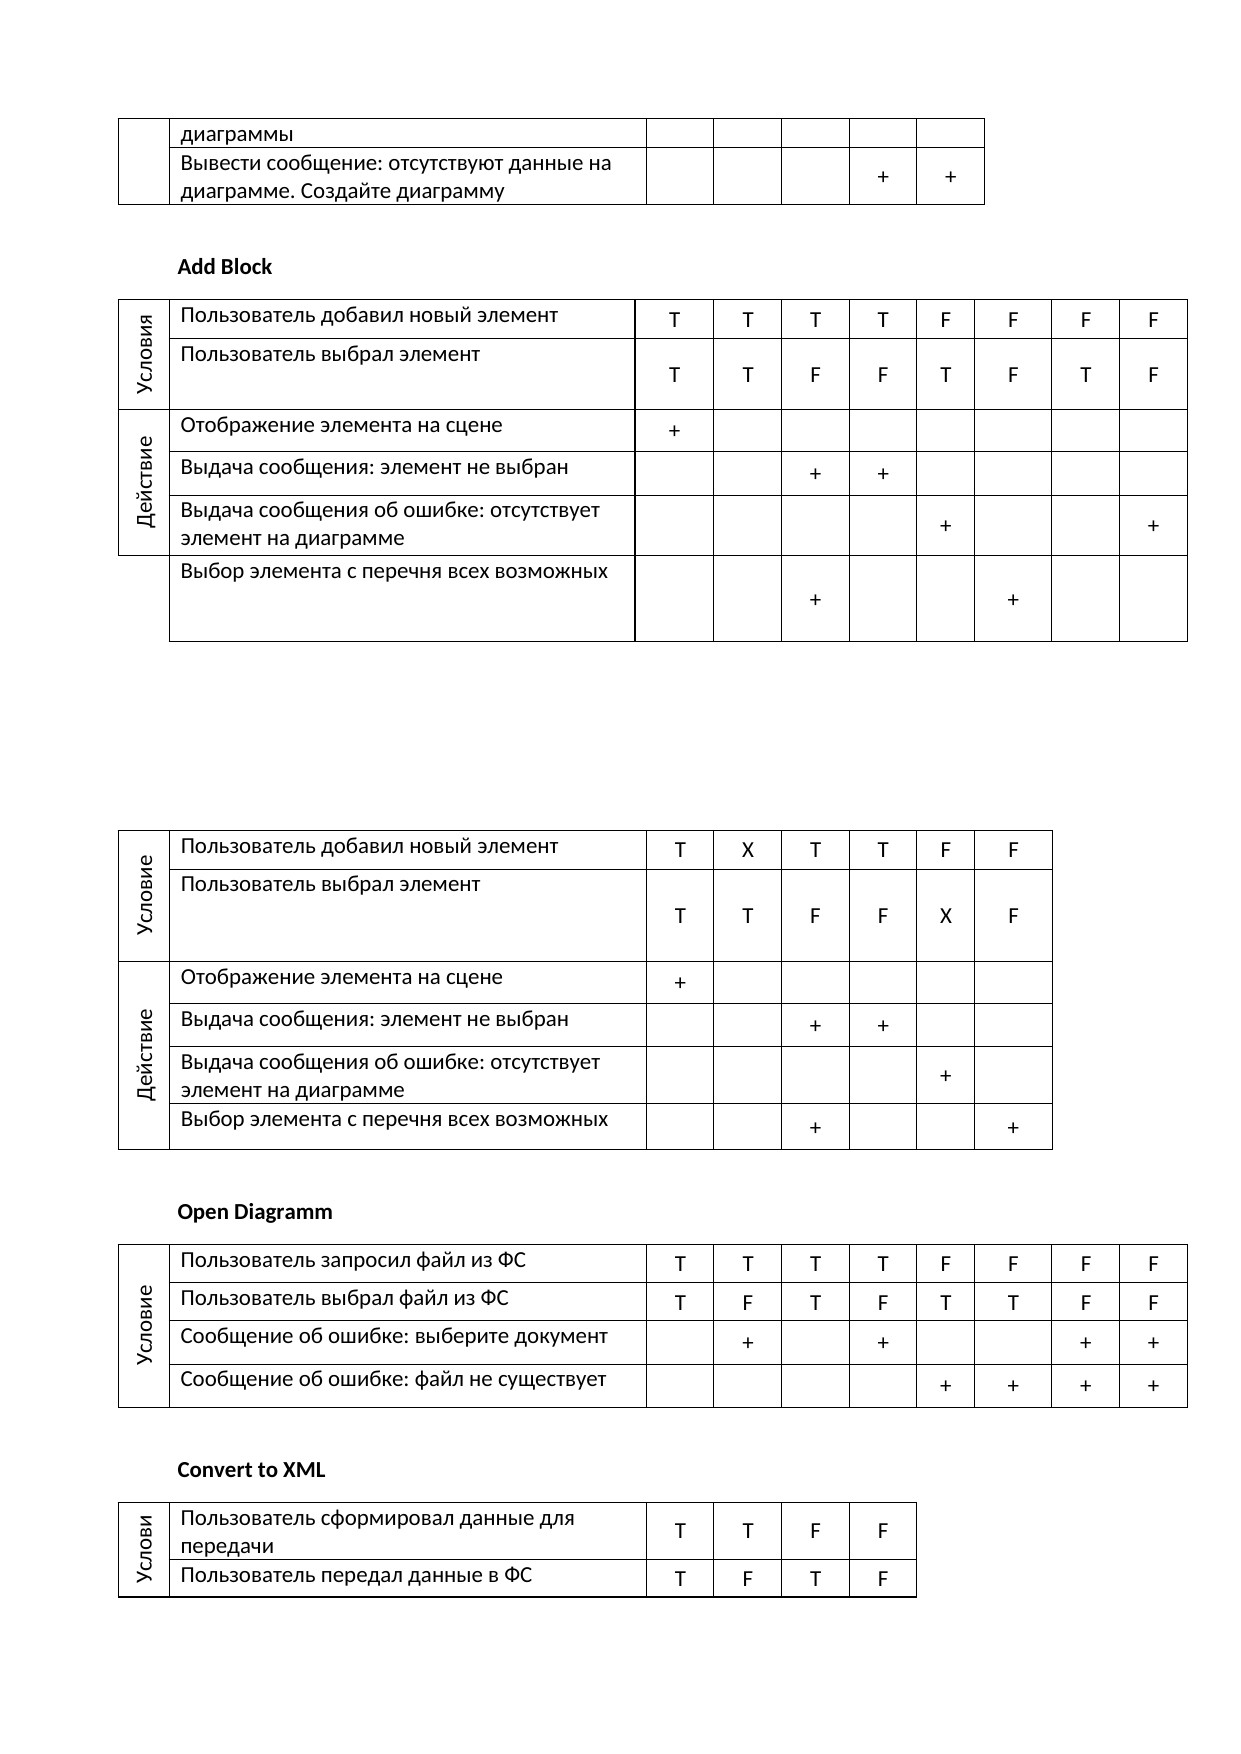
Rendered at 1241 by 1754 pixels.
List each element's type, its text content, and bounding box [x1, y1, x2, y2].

table_cell [714, 119, 781, 147]
table_cell [850, 119, 916, 147]
table_cell + [850, 1321, 916, 1363]
table_cell Выдача сообщения об ошибке: отсутствует элемент на диаграмме [170, 1047, 646, 1103]
table_header F [782, 1503, 849, 1559]
table_header Условие [119, 1245, 169, 1407]
table_cell [714, 1104, 781, 1149]
table_header Условия [119, 300, 169, 409]
table_cell [1120, 556, 1187, 641]
table_cell [714, 962, 781, 1003]
table_cell T [782, 1560, 849, 1596]
table_cell Сообщение об ошибке: файл не существует [170, 1365, 646, 1407]
text Open Diagramm [177, 1197, 1152, 1225]
table_cell + [647, 962, 713, 1003]
table_cell [850, 1047, 916, 1103]
table_cell F [850, 339, 916, 409]
table_header T [782, 300, 849, 338]
table_cell + [975, 556, 1051, 641]
table_cell [636, 556, 713, 641]
table_cell F [714, 1283, 781, 1320]
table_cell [170, 119, 646, 147]
table_header T [850, 1245, 916, 1282]
table_cell [782, 496, 849, 555]
table_cell [647, 1104, 713, 1149]
table_cell Выдача сообщения об ошибке: отсутствует элемент на диаграмме [170, 496, 634, 555]
table_cell F [1120, 1283, 1187, 1320]
table_cell [782, 119, 849, 147]
table_cell Х [917, 870, 974, 961]
table_header T [647, 831, 713, 868]
table_cell F [975, 339, 1051, 409]
table_header F [975, 300, 1051, 338]
table_cell + [917, 148, 984, 204]
table_cell [850, 962, 916, 1003]
table_header F [917, 300, 974, 338]
table_cell [714, 452, 781, 494]
table_header F [917, 831, 974, 868]
table_cell Пользователь передал данные в ФС [170, 1560, 646, 1596]
table_cell [782, 1365, 849, 1407]
table_cell + [782, 452, 849, 494]
text Add Block [177, 252, 1152, 280]
table_cell Выбор элемента с перечня всех возможных [170, 1104, 646, 1149]
table_cell [975, 1321, 1051, 1363]
table_cell + [917, 1365, 974, 1407]
table_cell + [714, 1321, 781, 1363]
table_cell T [714, 339, 781, 409]
table_header F [1120, 300, 1187, 338]
table_cell Вывести сообщение: отсутствуют данные на диаграмме. Создайте диаграмму [170, 148, 646, 204]
table_cell [917, 1004, 974, 1046]
table_cell [975, 962, 1052, 1003]
table_cell F [782, 870, 849, 961]
table_header F [1052, 1245, 1119, 1282]
table_cell [714, 410, 781, 451]
table_header F [975, 831, 1052, 868]
table_cell F [714, 1560, 781, 1596]
table_header F [1052, 300, 1119, 338]
table_header T [714, 300, 781, 338]
table_cell T [647, 870, 713, 961]
table_cell T [917, 339, 974, 409]
table_cell T [917, 1283, 974, 1320]
table_cell Отображение элемента на сцене [170, 410, 634, 451]
table_header T [714, 1503, 781, 1559]
table_cell F [975, 870, 1052, 961]
table_cell [917, 1321, 974, 1363]
table_header F [917, 1245, 974, 1282]
table_cell [917, 556, 974, 641]
table_cell [714, 556, 781, 641]
table_header T [850, 831, 916, 868]
table_header T [782, 1245, 849, 1282]
table_cell [636, 496, 713, 555]
table_cell [782, 410, 849, 451]
table_cell [647, 1365, 713, 1407]
table_cell + [1052, 1321, 1119, 1363]
table_header Пользователь сформировал данные для передачи [170, 1503, 646, 1559]
table_cell T [975, 1283, 1051, 1320]
table_cell [647, 1321, 713, 1363]
table_cell Действие [119, 962, 169, 1149]
table_cell [782, 962, 849, 1003]
table_cell + [782, 1004, 849, 1046]
table_cell T [1052, 339, 1119, 409]
table_cell [636, 452, 713, 494]
table_cell [1120, 410, 1187, 451]
table_header T [782, 831, 849, 868]
table_cell [1052, 556, 1119, 641]
table_cell T [714, 870, 781, 961]
table_cell + [850, 452, 916, 494]
table_header F [850, 1503, 916, 1559]
table_cell Сообщение об ошибке: выберите документ [170, 1321, 646, 1363]
table_cell + [1120, 1365, 1187, 1407]
table_cell + [850, 1004, 916, 1046]
table_cell + [1052, 1365, 1119, 1407]
table_cell [714, 1047, 781, 1103]
table_cell + [782, 1104, 849, 1149]
table_cell [917, 410, 974, 451]
table_cell + [647, 119, 713, 147]
table_cell + [917, 496, 974, 555]
table_cell [714, 148, 781, 204]
table_cell F [850, 1560, 916, 1596]
table_cell [850, 1104, 916, 1149]
table_cell [917, 962, 974, 1003]
table_cell [975, 410, 1051, 451]
table_cell [782, 1047, 849, 1103]
table_header T [714, 1245, 781, 1282]
table_cell + [850, 148, 916, 204]
table_cell F [850, 870, 916, 961]
table_header Пользователь добавил новый элемент [170, 831, 646, 868]
table_cell F [850, 1283, 916, 1320]
table_header F [975, 1245, 1051, 1282]
table_cell + [636, 410, 713, 451]
table_cell [647, 1004, 713, 1046]
table_cell [647, 148, 713, 204]
table_cell [782, 148, 849, 204]
table_cell + [1120, 496, 1187, 555]
table_header T [647, 1245, 713, 1282]
table_header Х [714, 831, 781, 868]
table_cell + [1120, 1321, 1187, 1363]
table_cell F [1052, 1283, 1119, 1320]
text Convert to XML [177, 1455, 1152, 1483]
table_cell [917, 1104, 974, 1149]
table_header Условие [119, 831, 169, 961]
table_cell [975, 1004, 1052, 1046]
table_cell [1052, 496, 1119, 555]
table_header F [1120, 1245, 1187, 1282]
table_cell [917, 452, 974, 494]
table_cell [714, 1004, 781, 1046]
table_header T [636, 300, 713, 338]
table_cell F [782, 339, 849, 409]
table_cell [850, 556, 916, 641]
table_cell + [782, 556, 849, 641]
table_header Условие [119, 1503, 169, 1596]
table_cell [850, 1365, 916, 1407]
table_cell [647, 1047, 713, 1103]
table_cell [714, 496, 781, 555]
table_cell [1120, 452, 1187, 494]
table_cell Выдача сообщения: элемент не выбран [170, 1004, 646, 1046]
table_cell + [917, 1047, 974, 1103]
table_cell [714, 1365, 781, 1407]
table_cell [917, 119, 984, 147]
table_cell [1052, 452, 1119, 494]
table_cell [975, 452, 1051, 494]
table_cell Пользователь выбрал файл из ФС [170, 1283, 646, 1320]
table_cell Действие [119, 410, 169, 555]
table_cell Выдача сообщения: элемент не выбран [170, 452, 634, 494]
table_cell Отображение элемента на сцене [170, 962, 646, 1003]
table_cell [975, 1047, 1052, 1103]
table_cell + [975, 1104, 1052, 1149]
table_cell [782, 1321, 849, 1363]
table_header T [850, 300, 916, 338]
table_cell Пользователь выбрал элемент [170, 339, 634, 409]
table_cell + [975, 1365, 1051, 1407]
table_cell [850, 496, 916, 555]
table_cell F [1120, 339, 1187, 409]
table_cell T [647, 1560, 713, 1596]
table_cell [975, 496, 1051, 555]
table_cell Пользователь выбрал элемент [170, 870, 646, 961]
table_cell Выбор элемента с перечня всех возможных [170, 556, 634, 641]
table_header Пользователь добавил новый элемент [170, 300, 634, 338]
table_cell [1052, 410, 1119, 451]
table_cell [850, 410, 916, 451]
table_cell T [647, 1283, 713, 1320]
table_cell T [782, 1283, 849, 1320]
table_header T [647, 1503, 713, 1559]
table_header Пользователь запросил файл из ФС [170, 1245, 646, 1282]
table_cell T [636, 339, 713, 409]
